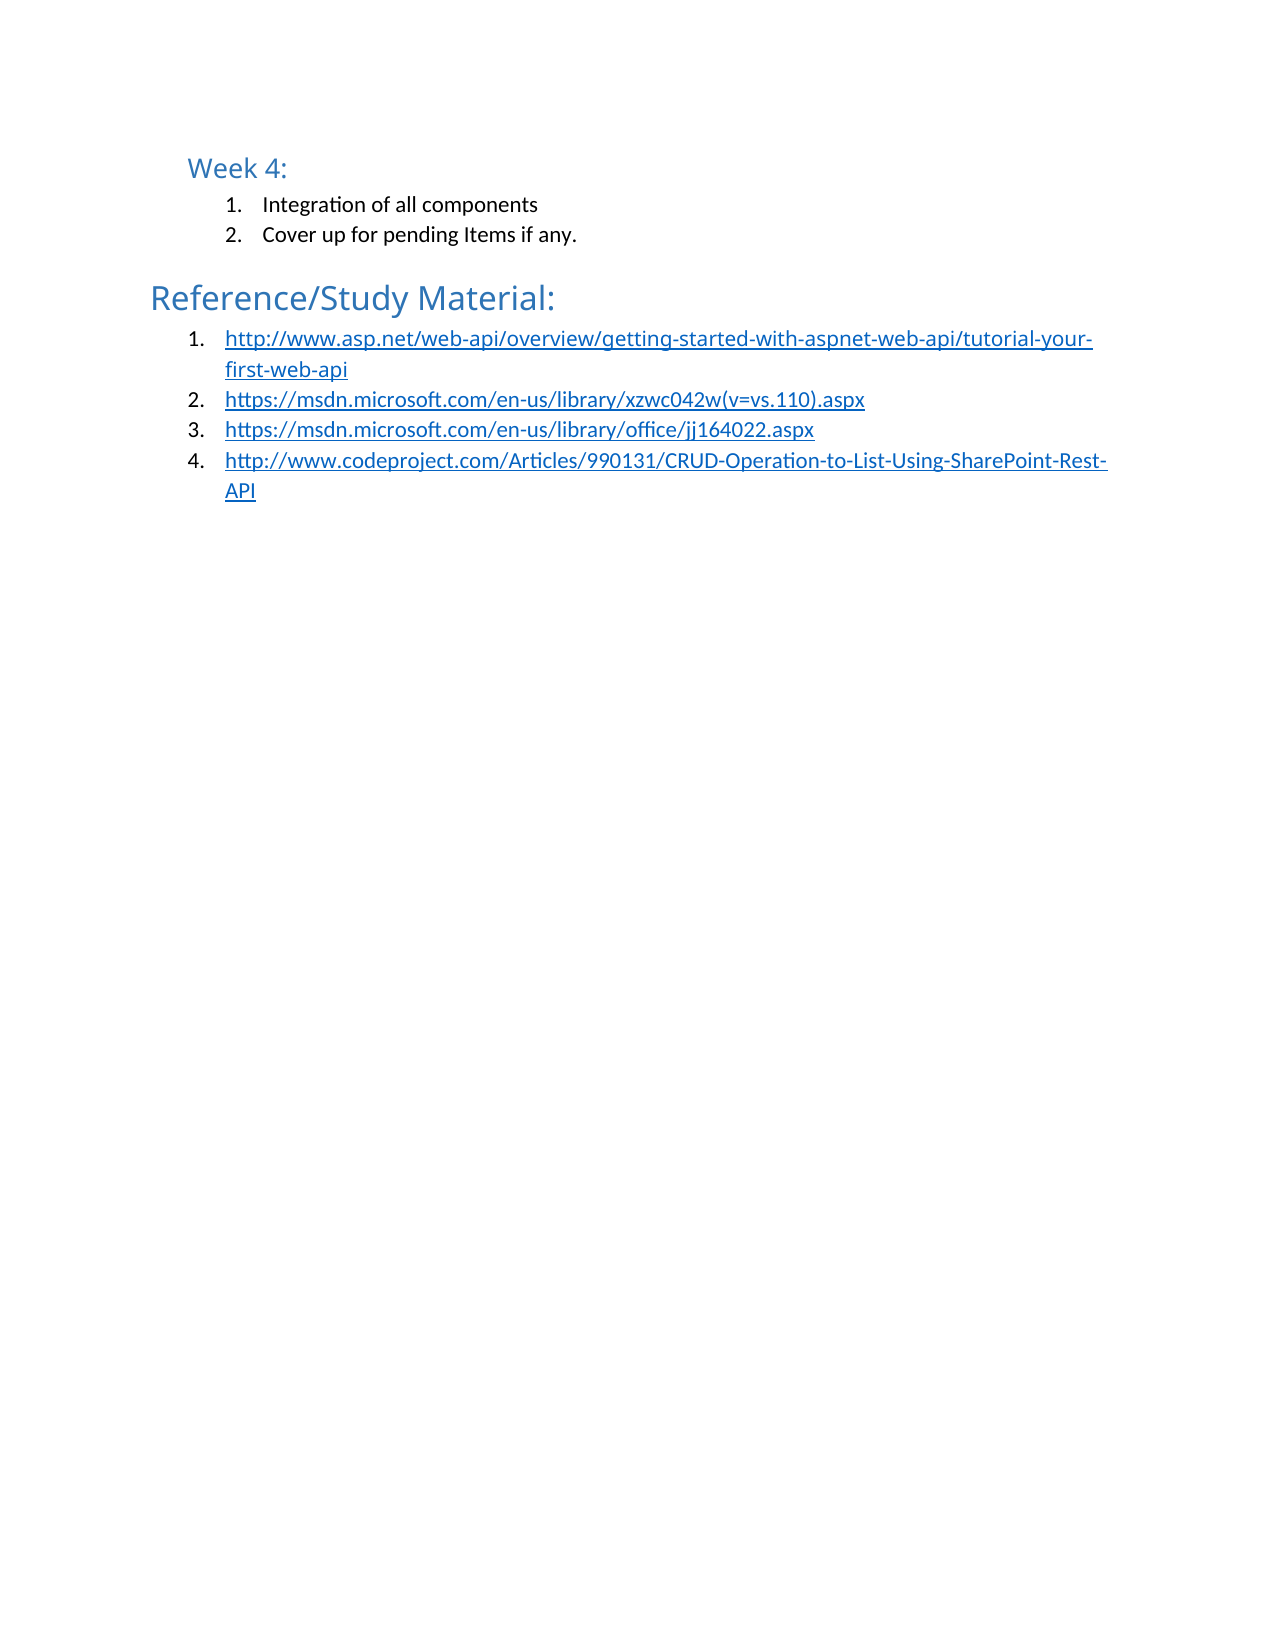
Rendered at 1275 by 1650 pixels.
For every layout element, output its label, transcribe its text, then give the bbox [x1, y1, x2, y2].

subtitle Week 4: [150, 150, 1125, 187]
list https://msdn.microsoft.com/en-us/library/xzwc042w(v=vs.110).aspx [187, 385, 1125, 413]
list http://www.asp.net/web-api/overview/getting-started-with-aspnet-web-api/tutorial-your-first-web-api [187, 324, 1125, 383]
list Cover up for pending Items if any. [225, 220, 1125, 248]
subtitle Reference/Study Material: [150, 275, 1125, 321]
list Integration of all components [225, 190, 1125, 218]
list https://msdn.microsoft.com/en-us/library/office/jj164022.aspx [187, 416, 1125, 444]
list http://www.codeproject.com/Articles/990131/CRUD-Operation-to-List-Using-SharePoint-Rest-API [187, 446, 1125, 504]
